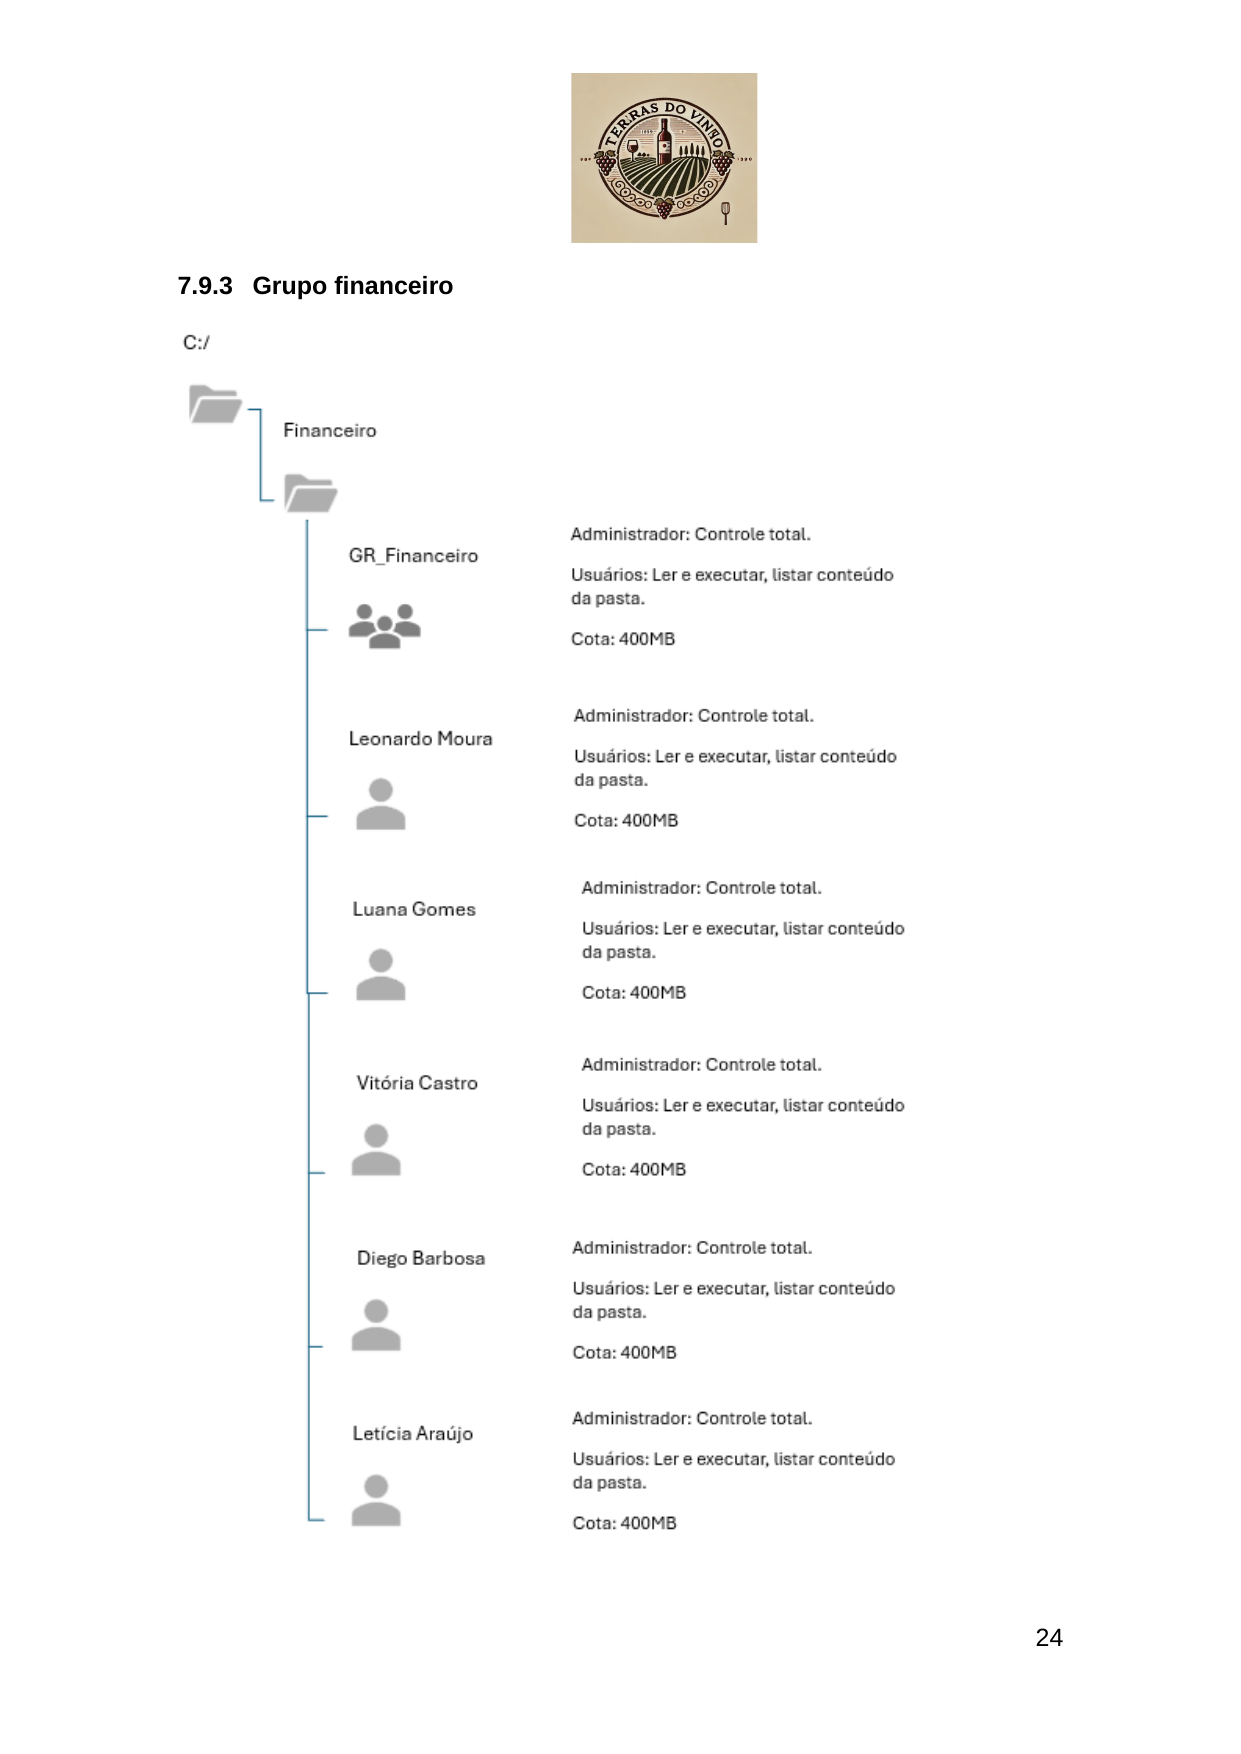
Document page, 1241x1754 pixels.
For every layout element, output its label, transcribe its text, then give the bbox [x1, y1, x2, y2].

subtitle Grupo financeiro [177, 271, 1063, 300]
picture [177, 327, 942, 1531]
picture [571, 73, 758, 243]
